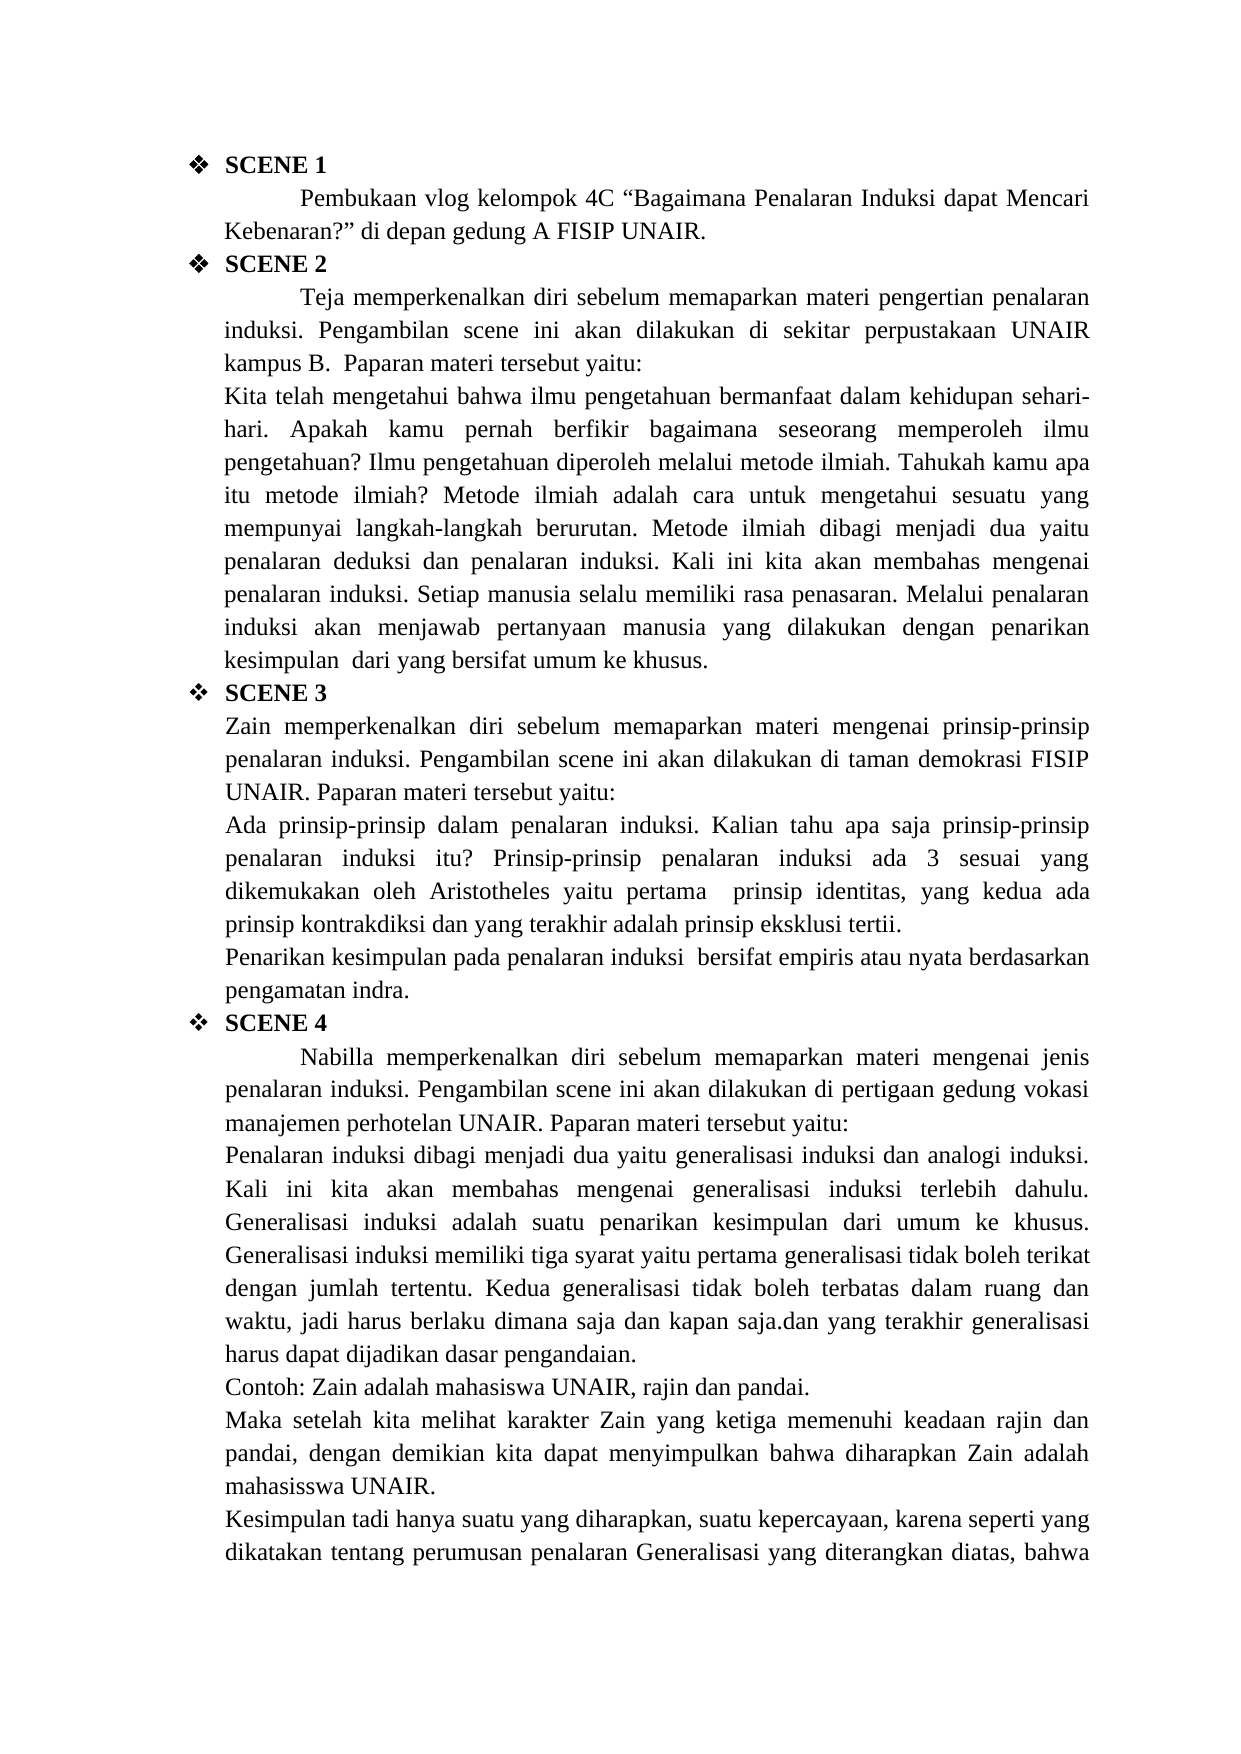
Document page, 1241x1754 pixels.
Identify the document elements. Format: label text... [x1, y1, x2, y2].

list Contoh: Zain adalah mahasiswa UNAIR, rajin dan pandai. [225, 1372, 1090, 1401]
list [225, 1504, 1090, 1566]
list Pembukaan vlog kelompok 4C “Bagaimana Penalaran Induksi dapat Mencari Kebenaran?” di depan gedung A FISIP UNAIR. [224, 183, 1090, 245]
list Penalaran induksi dibagi menjadi dua yaitu generalisasi induksi dan analogi induksi. Kali ini kita akan membahas mengenai generalisasi induksi terlebih dahulu. Generalisasi induksi adalah suatu penarikan kesimpulan dari umum ke khusus. Generalisasi induksi memiliki tiga syarat yaitu pertama generalisasi tidak boleh terikat dengan jumlah tertentu. Kedua generalisasi tidak boleh terbatas dalam ruang dan waktu, jadi harus berlaku dimana saja dan kapan saja.dan yang terakhir generalisasi harus dapat dijadikan dasar pengandaian. [225, 1141, 1090, 1367]
list Zain memperkenalkan diri sebelum memaparkan materi mengenai prinsip-prinsip penalaran induksi. Pengambilan scene ini akan dilakukan di taman demokrasi FISIP UNAIR. Paparan materi tersebut yaitu: [225, 711, 1090, 806]
list Penarikan kesimpulan pada penalaran induksi bersifat empiris atau nyata berdasarkan pengamatan indra. [225, 942, 1090, 1004]
list Nabilla memperkenalkan diri sebelum memaparkan materi mengenai jenis penalaran induksi. Pengambilan scene ini akan dilakukan di pertigaan gedung vokasi manajemen perhotelan UNAIR. Paparan materi tersebut yaitu: [225, 1042, 1090, 1136]
list Maka setelah kita melihat karakter Zain yang ketiga memenuhi keadaan rajin dan pandai, dengan demikian kita dapat menyimpulkan bahwa diharapkan Zain adalah mahasisswa UNAIR. [225, 1405, 1090, 1499]
list SCENE 2 [187, 249, 1090, 278]
list SCENE 3 [187, 678, 1090, 707]
list Teja memperkenalkan diri sebelum memaparkan materi pengertian penalaran induksi. Pengambilan scene ini akan dilakukan di sekitar perpustakaan UNAIR kampus B. Paparan materi tersebut yaitu: [224, 282, 1090, 377]
list SCENE 4 [187, 1008, 1090, 1037]
list Ada prinsip-prinsip dalam penalaran induksi. Kalian tahu apa saja prinsip-prinsip penalaran induksi itu? Prinsip-prinsip penalaran induksi ada 3 sesuai yang dikemukakan oleh Aristotheles yaitu pertama prinsip identitas, yang kedua ada prinsip kontrakdiksi dan yang terakhir adalah prinsip eksklusi tertii. [225, 810, 1090, 938]
list Kita telah mengetahui bahwa ilmu pengetahuan bermanfaat dalam kehidupan sehari-hari. Apakah kamu pernah berfikir bagaimana seseorang memperoleh ilmu pengetahuan? Ilmu pengetahuan diperoleh melalui metode ilmiah. Tahukah kamu apa itu metode ilmiah? Metode ilmiah adalah cara untuk mengetahui sesuatu yang mempunyai langkah-langkah berurutan. Metode ilmiah dibagi menjadi dua yaitu penalaran deduksi dan penalaran induksi. Kali ini kita akan membahas mengenai penalaran induksi. Setiap manusia selalu memiliki rasa penasaran. Melalui penalaran induksi akan menjawab pertanyaan manusia yang dilakukan dengan penarikan kesimpulan dari yang bersifat umum ke khusus. [224, 381, 1090, 674]
list SCENE 1 [187, 150, 1090, 179]
